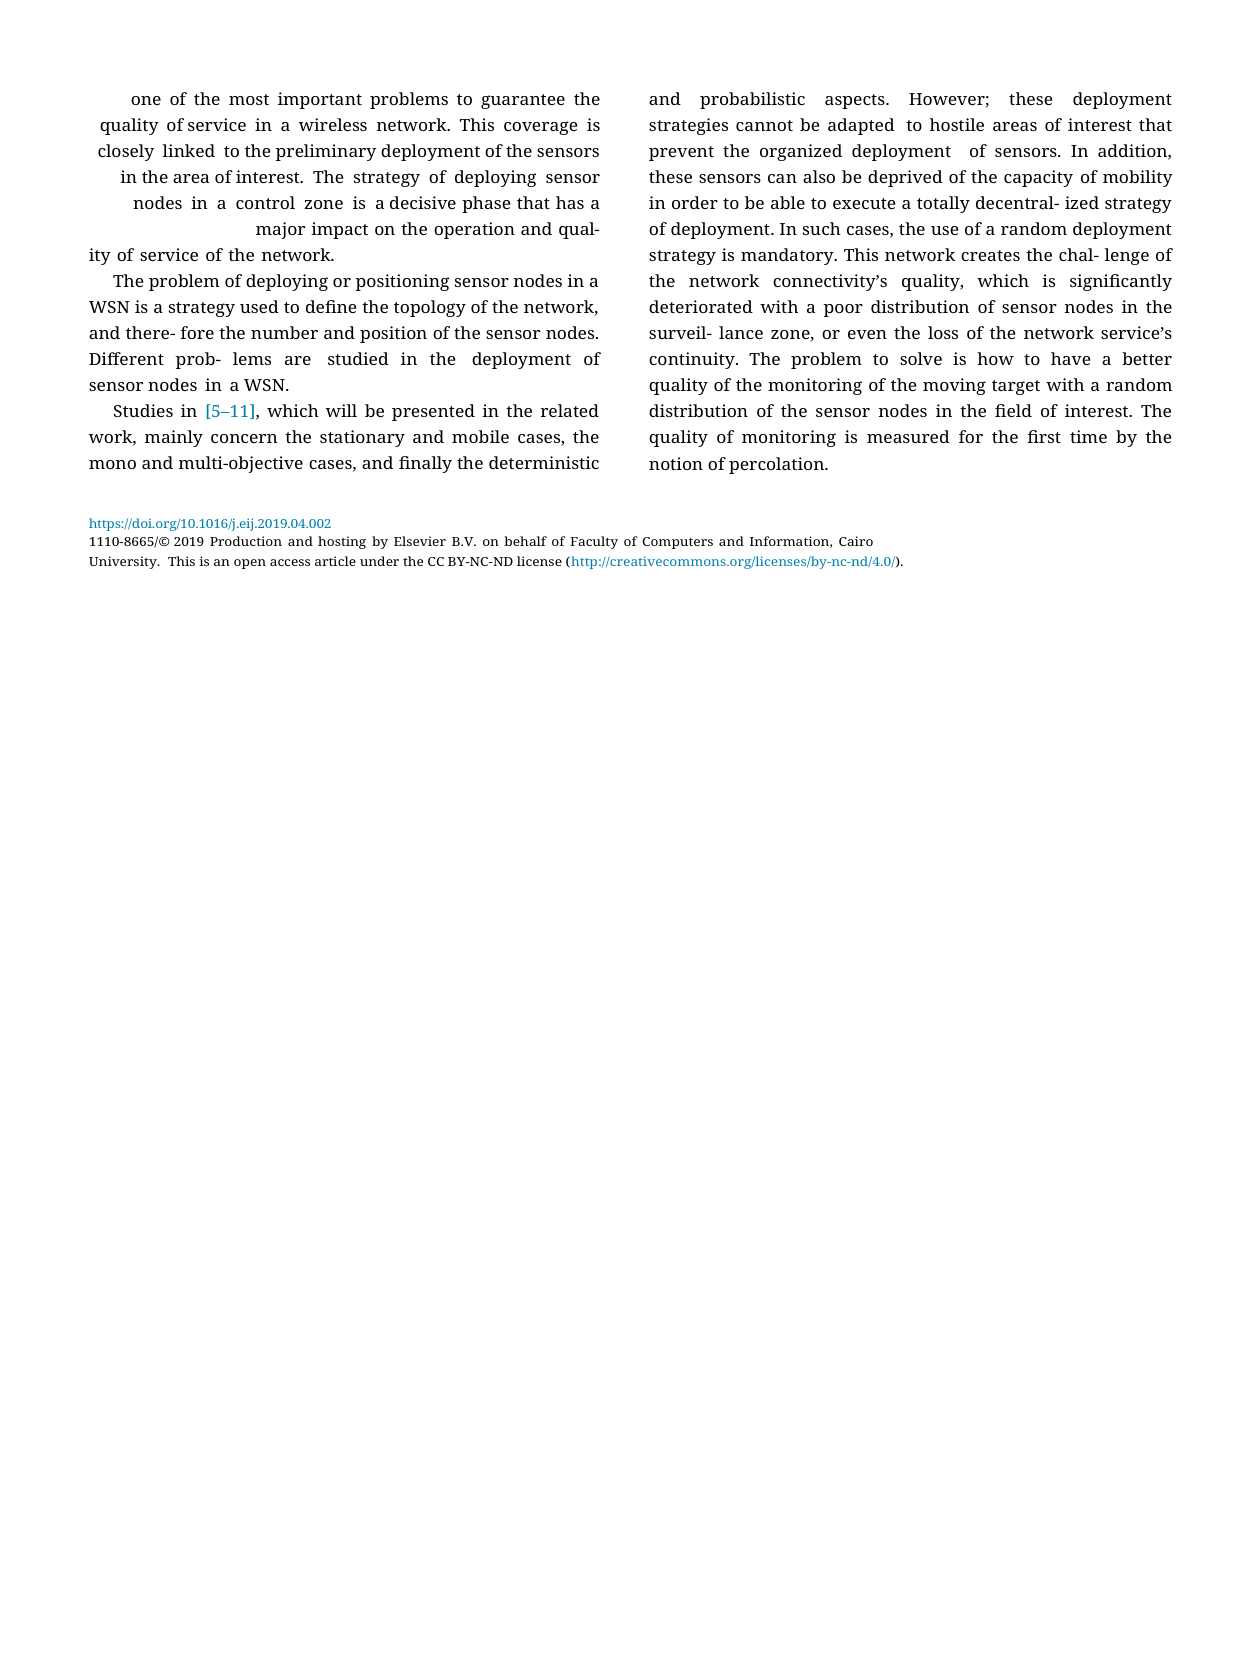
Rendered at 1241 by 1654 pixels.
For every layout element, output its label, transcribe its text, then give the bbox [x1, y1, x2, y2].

text https://doi.org/10.1016/j.eij.2019.04.002 [88, 515, 1184, 532]
picture [638, 558, 645, 566]
picture [891, 556, 895, 568]
picture [599, 556, 605, 568]
picture [861, 556, 866, 566]
picture [88, 518, 94, 526]
picture [97, 520, 106, 528]
picture [124, 518, 128, 530]
text one of the most important problems to guarantee the quality of service in a wireless network. This coverage is closely linked to the preliminary deployment of the sensors in the area of interest. The strategy of deploying sensor nodes in a control zone is a decisive phase that has a major impact on the operation and qual- [85, 87, 600, 240]
picture [228, 518, 234, 530]
text The problem of deploying or positioning sensor nodes in a WSN is a strategy used to define the topology of the network, and there- fore the number and position of the sensor nodes. Different prob- lems are studied in the deployment of sensor nodes in a WSN. [88, 269, 600, 396]
picture [298, 519, 305, 526]
text 1110-8665/© 2019 Production and hosting by Elsevier B.V. on behalf of Faculty of Computers and Information, Cairo University. This is an open access article under the CC BY-NC-ND license (http://creativecommons.org/licenses/by-nc-nd/4.0/). [88, 533, 921, 570]
picture [128, 518, 132, 530]
picture [868, 556, 872, 568]
text ity of service of the network. [88, 244, 612, 267]
picture [807, 556, 816, 565]
picture [744, 556, 756, 569]
picture [133, 518, 138, 528]
text Studies in [5–11], which will be presented in the related work, mainly concern the stationary and mobile cases, the mono and multi-objective cases, and finally the deterministic and probabilistic aspects. However; these deployment strategies cannot be adapted to hostile areas of interest that prevent the organized deployment of sensors. In addition, these sensors can also be deprived of the capacity of mobility in order to be able to execute a totally decentral- ized strategy of deployment. In such cases, the use of a random deployment strategy is mandatory. This network creates the chal- lenge of the network connectivity’s quality, which is significantly deteriorated with a poor distribution of sensor nodes in the surveil- lance zone, or even the loss of the network service’s continuity. The problem to solve is how to have a better quality of the monitoring of the moving target with a random distribution of the sensor nodes in the field of interest. The quality of monitoring is measured for the first time by the notion of percolation. [649, 87, 1172, 475]
picture [605, 556, 609, 568]
